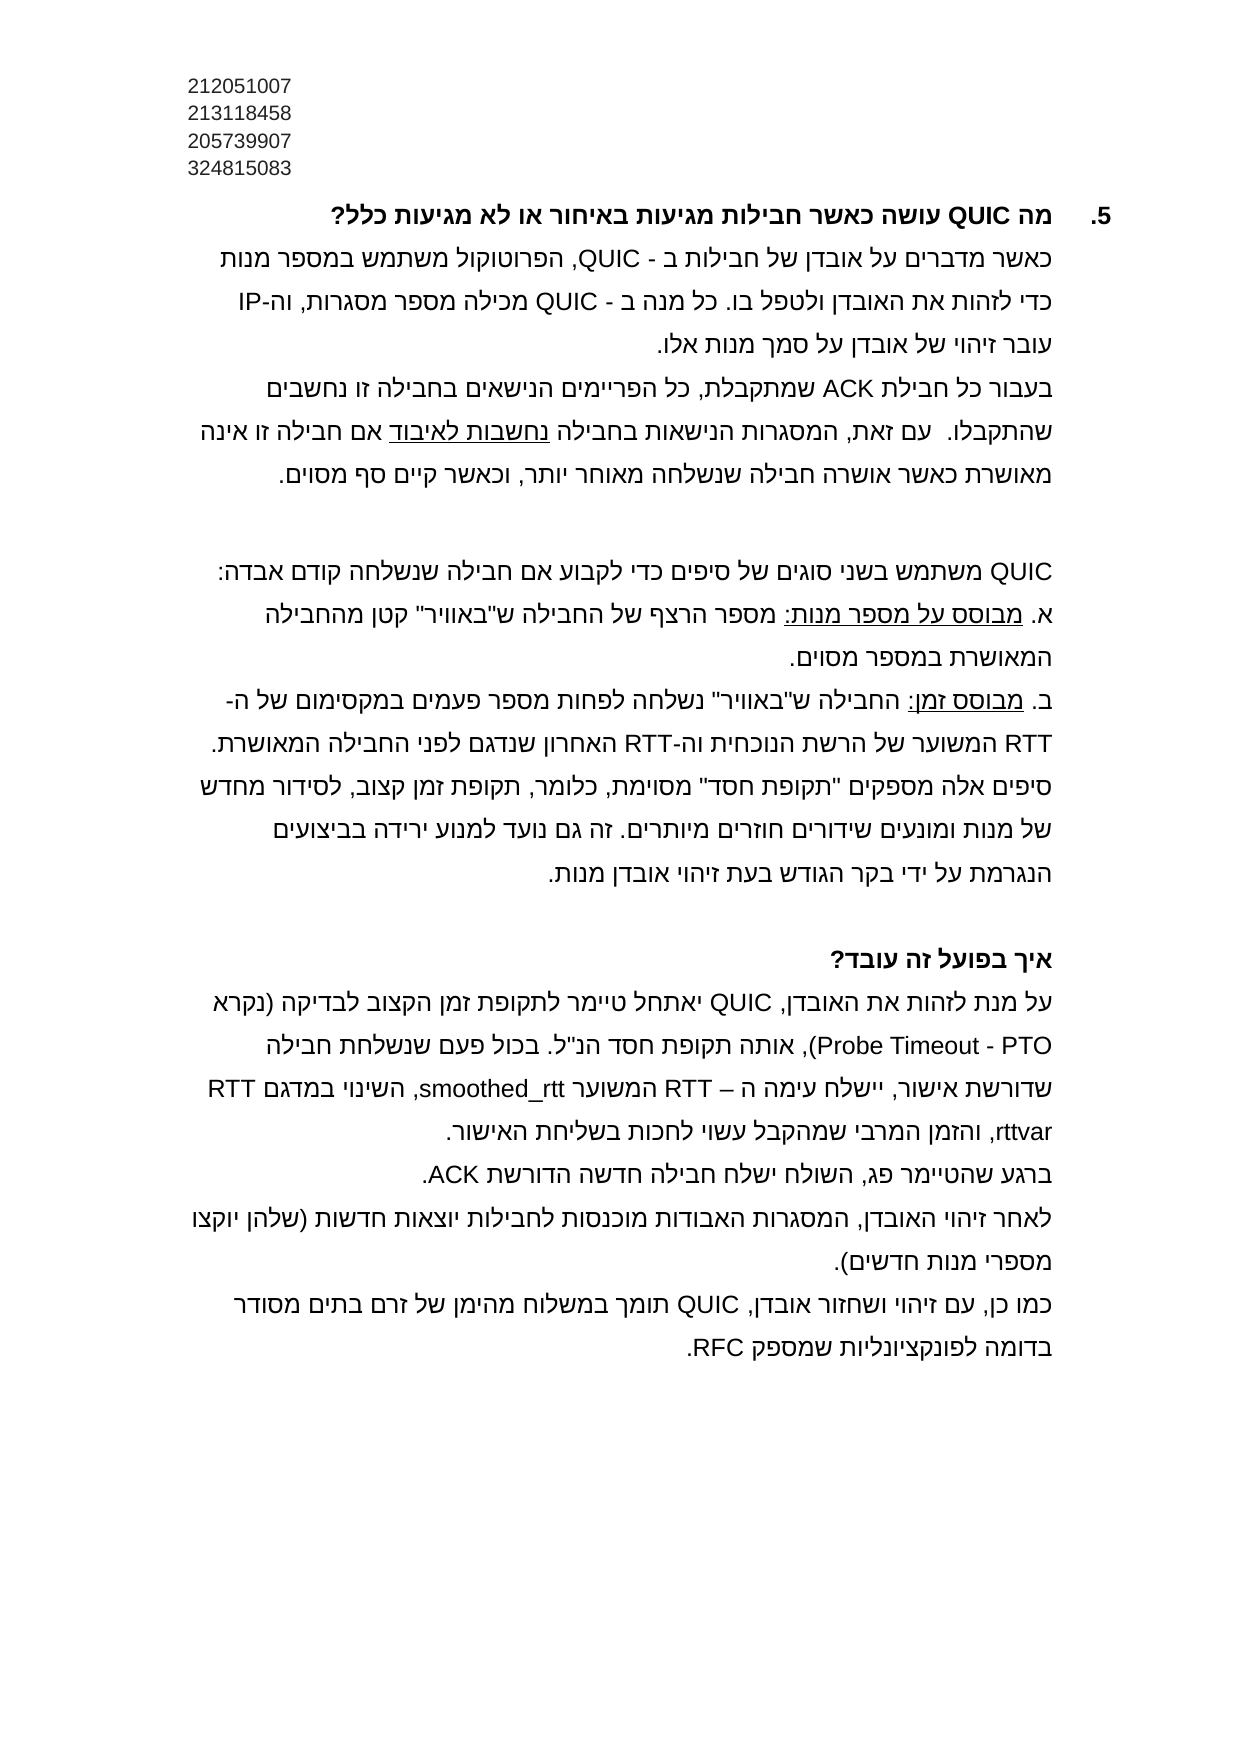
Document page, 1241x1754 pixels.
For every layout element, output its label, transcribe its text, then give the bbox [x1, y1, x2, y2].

list בעבור כל חבילת ACK שמתקבלת, כל הפריימים הנישאים בחבילה זו נחשבים שהתקבלו. עם זאת, המסגרות הנישאות בחבילה נחשבות לאיבוד אם חבילה זו אינה מאושרת כאשר אושרה חבילה שנשלחה מאוחר יותר, וכאשר קיים סף מסוים. [187, 374, 1053, 540]
list סיפים אלה מספקים "תקופת חסד" מסוימת, כלומר, תקופת זמן קצוב, לסידור מחדש של מנות ומונעים שידורים חוזרים מיותרים. זה גם נועד למנוע ירידה בביצועים הנגרמת על ידי בקר הגודש בעת זיהוי אובדן מנות. [187, 772, 1053, 887]
list ב. מבוסס זמן: החבילה ש"באוויר" נשלחה לפחות מספר פעמים במקסימום של ה-RTT המשוער של הרשת הנוכחית וה-RTT האחרון שנדגם לפני החבילה המאושרת. [187, 686, 1053, 758]
list מה QUIC עושה כאשר חבילות מגיעות באיחור או לא מגיעות כלל? [187, 201, 1090, 230]
list איך בפועל זה עובד? על מנת לזהות את האובדן, QUIC יאתחל טיימר לתקופת זמן הקצוב לבדיקה (נקרא Probe Timeout - PTO), אותה תקופת חסד הנ"ל. בכול פעם שנשלחת חבילה שדורשת אישור, יישלח עימה ה – RTT המשוער smoothed_rtt, השינוי במדגם RTT rttvar, והזמן המרבי שמהקבל עשוי לחכות בשליחת האישור. ברגע שהטיימר פג, השולח ישלח חבילה חדשה הדורשת ACK. לאחר זיהוי האובדן, המסגרות האבודות מוכנסות לחבילות יוצאות חדשות (שלהן יוקצו מספרי מנות חדשים). כמו כן, עם זיהוי ושחזור אובדן, QUIC תומך במשלוח מהימן של זרם בתים מסודר בדומה לפונקציונליות שמספק RFC. [187, 945, 1053, 1362]
list QUIC משתמש בשני סוגים של סיפים כדי לקבוע אם חבילה שנשלחה קודם אבדה: א. מבוסס על מספר מנות: מספר הרצף של החבילה ש"באוויר" קטן מהחבילה המאושרת במספר מסוים. [187, 557, 1053, 672]
list כאשר מדברים על אובדן של חבילות ב - QUIC, הפרוטוקול משתמש במספר מנות כדי לזהות את האובדן ולטפל בו. כל מנה ב - QUIC מכילה מספר מסגרות, וה-IP עובר זיהוי של אובדן על סמך מנות אלו. [187, 244, 1053, 359]
